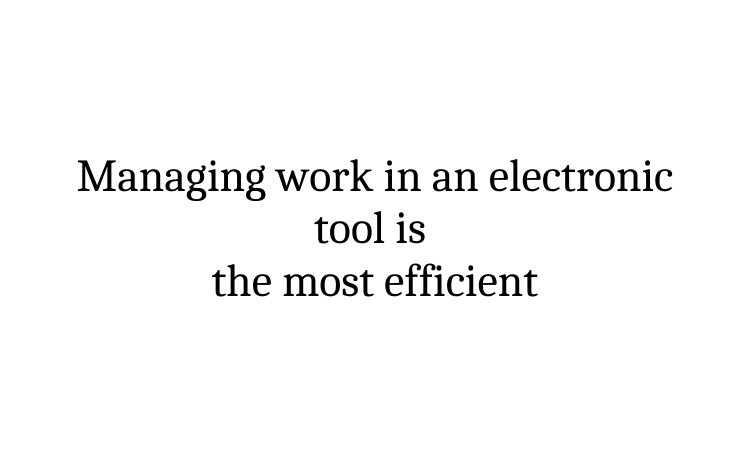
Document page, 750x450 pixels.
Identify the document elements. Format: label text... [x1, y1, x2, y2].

text Managing work in an electronic tool is the most efficient [75, 150, 675, 308]
